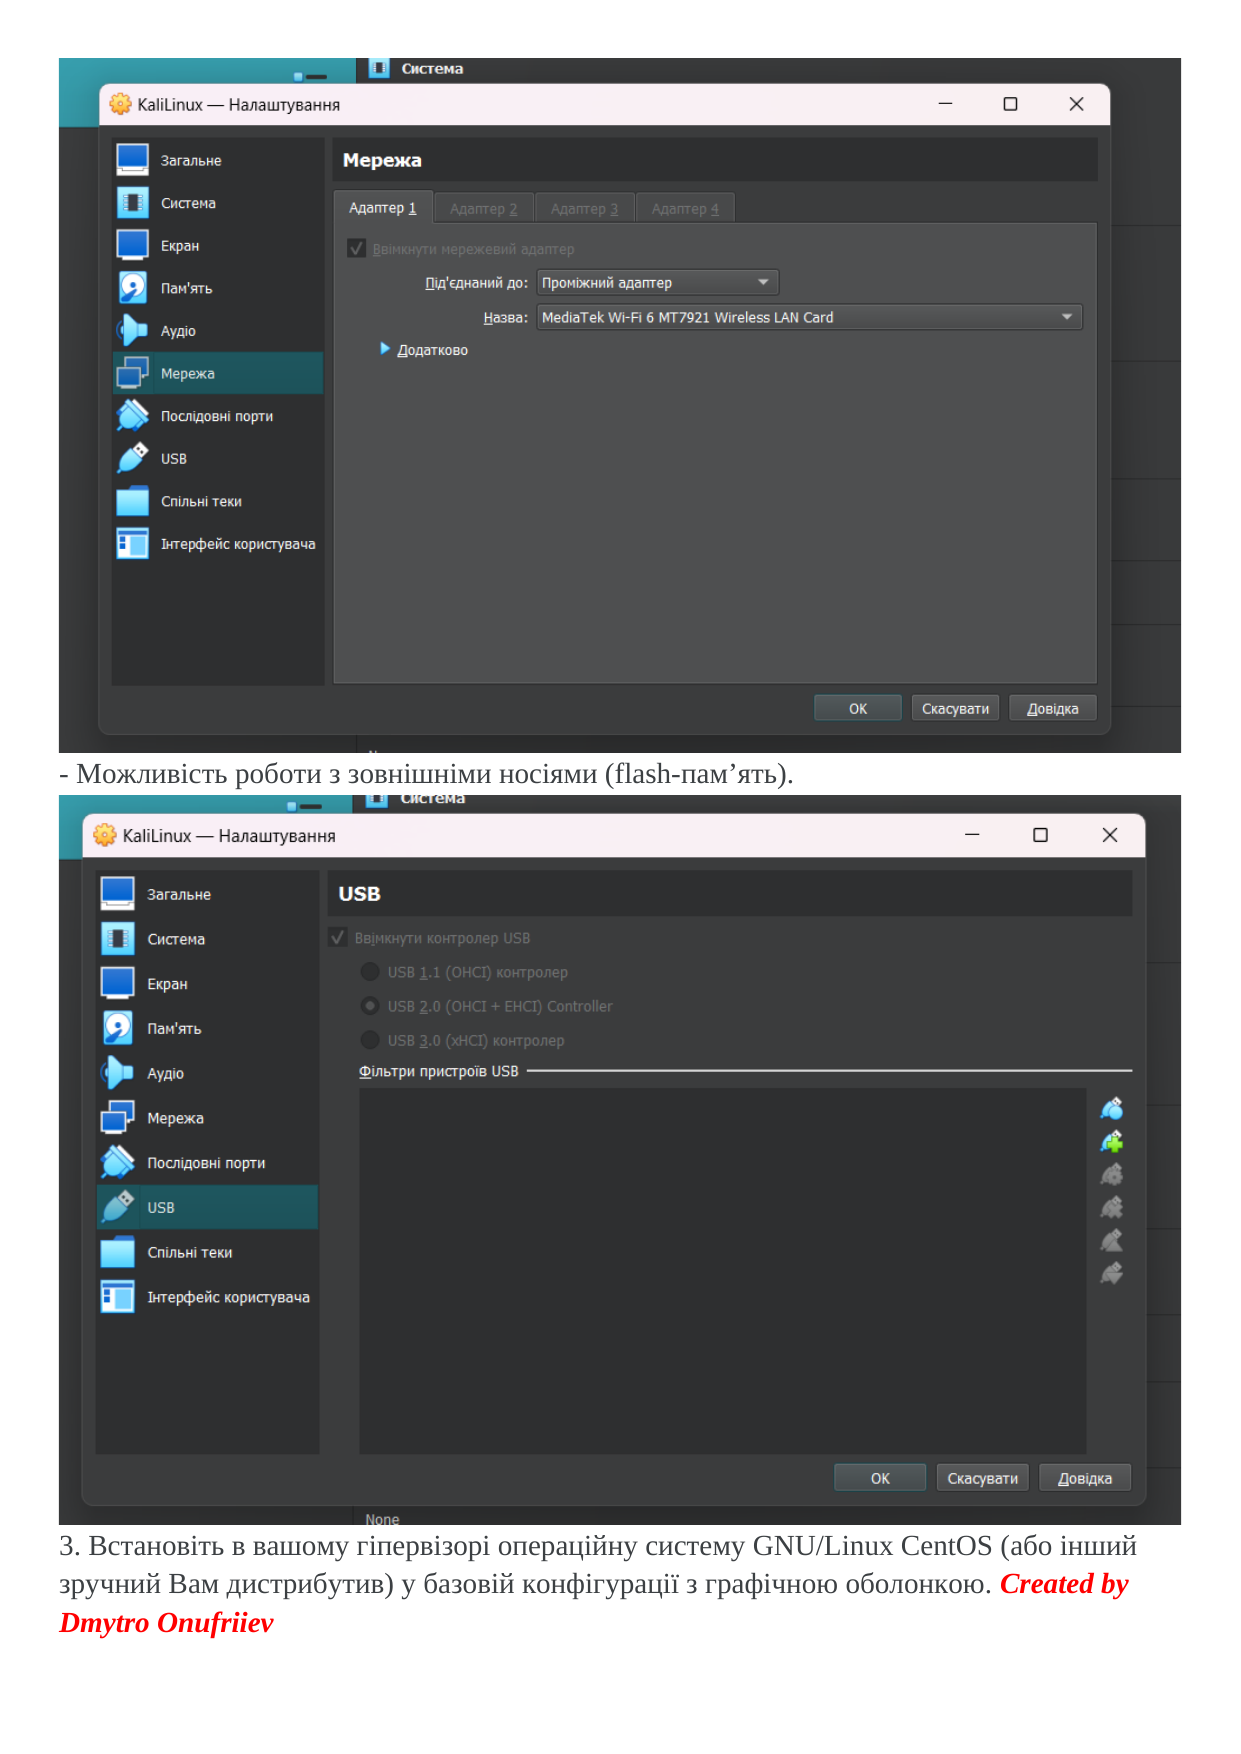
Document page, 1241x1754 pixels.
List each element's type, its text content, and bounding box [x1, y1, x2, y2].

text 3. Встановіть в вашому гіпервізорі операційну систему GNU/Linux CentOS (або інший зручний Вам дистрибутив) у базовій конфігурації з графічною оболонкою. Created by Dmytro Onufriiev [59, 1528, 1181, 1639]
text - Можливість роботи з зовнішніми носіями (flash-пам’ять). [59, 757, 1181, 790]
picture [58, 795, 1182, 1525]
picture [58, 58, 1182, 753]
